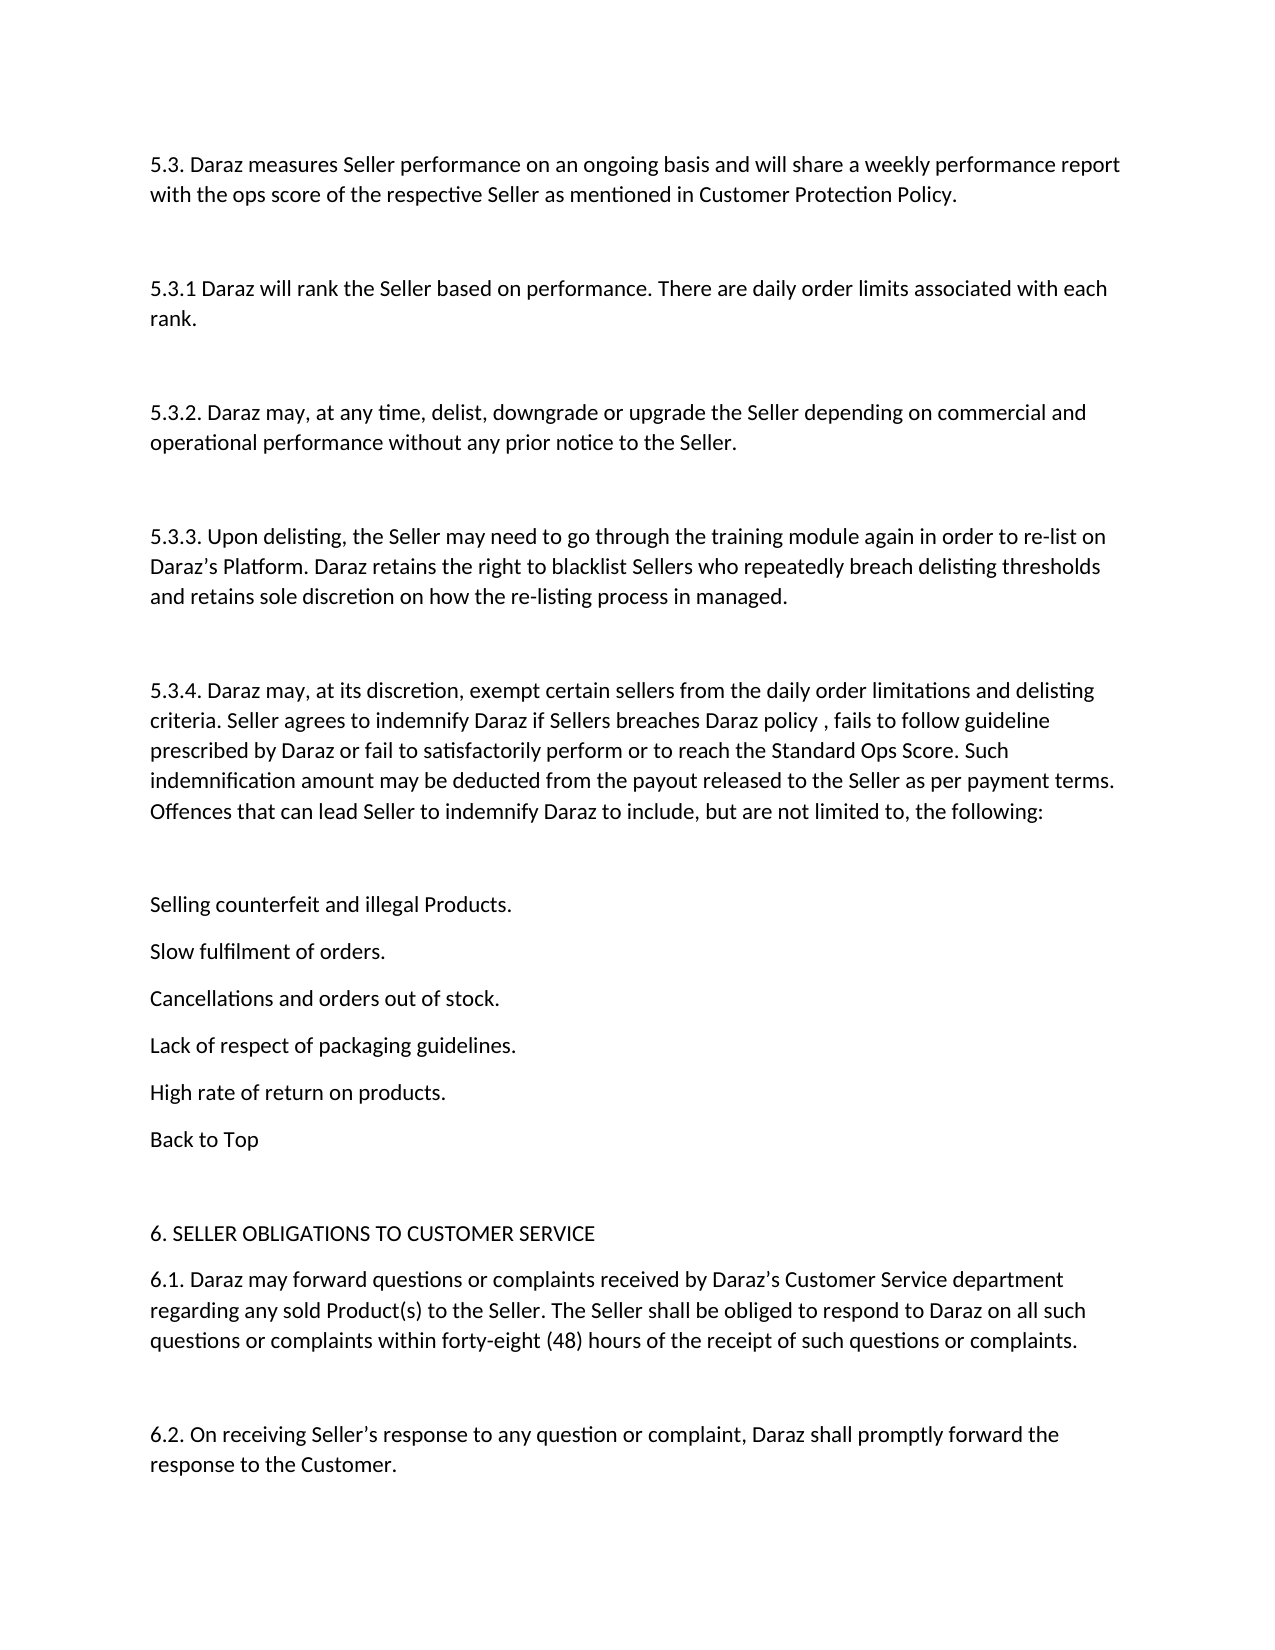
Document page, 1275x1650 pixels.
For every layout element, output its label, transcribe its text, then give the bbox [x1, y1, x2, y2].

text 5.3.3. Upon delisting, the Seller may need to go through the training module again in order to re-list on Daraz’s Platform. Daraz retains the right to blacklist Sellers who repeatedly breach delisting thresholds and retains sole discretion on how the re-listing process in managed. [150, 522, 1125, 610]
text 5.3. Daraz measures Seller performance on an ongoing basis and will share a weekly performance report with the ops score of the respective Seller as mentioned in Customer Protection Policy. [150, 150, 1125, 208]
text 5.3.1 Daraz will rank the Seller based on performance. There are daily order limits associated with each rank. [150, 274, 1125, 332]
text 6.1. Daraz may forward questions or complaints received by Daraz’s Customer Service department regarding any sold Product(s) to the Seller. The Seller shall be obliged to respond to Daraz on all such questions or complaints within forty-eight (48) hours of the receipt of such questions or complaints. [150, 1266, 1125, 1354]
text 6.2. On receiving Seller’s response to any question or complaint, Daraz shall promptly forward the response to the Customer. [150, 1420, 1125, 1478]
text Cancellations and orders out of stock. [150, 984, 1125, 1012]
text Slow fulfilment of orders. [150, 937, 1125, 966]
text 5.3.4. Daraz may, at its discretion, exempt certain sellers from the daily order limitations and delisting criteria. Seller agrees to indemnify Daraz if Sellers breaches Daraz policy , fails to follow guideline prescribed by Daraz or fail to satisfactorily perform or to reach the Standard Ops Score. Such indemnification amount may be deducted from the payout released to the Seller as per payment terms. Offences that can lead Seller to indemnify Daraz to include, but are not limited to, the following: [150, 676, 1125, 825]
text Back to Top [150, 1125, 1125, 1153]
text 6. SELLER OBLIGATIONS TO CUSTOMER SERVICE [150, 1219, 1125, 1247]
text High rate of return on products. [150, 1078, 1125, 1106]
text Lack of respect of packaging guidelines. [150, 1031, 1125, 1059]
text Selling counterfeit and illegal Products. [150, 891, 1125, 919]
text 5.3.2. Daraz may, at any time, delist, downgrade or upgrade the Seller depending on commercial and operational performance without any prior notice to the Seller. [150, 398, 1125, 456]
